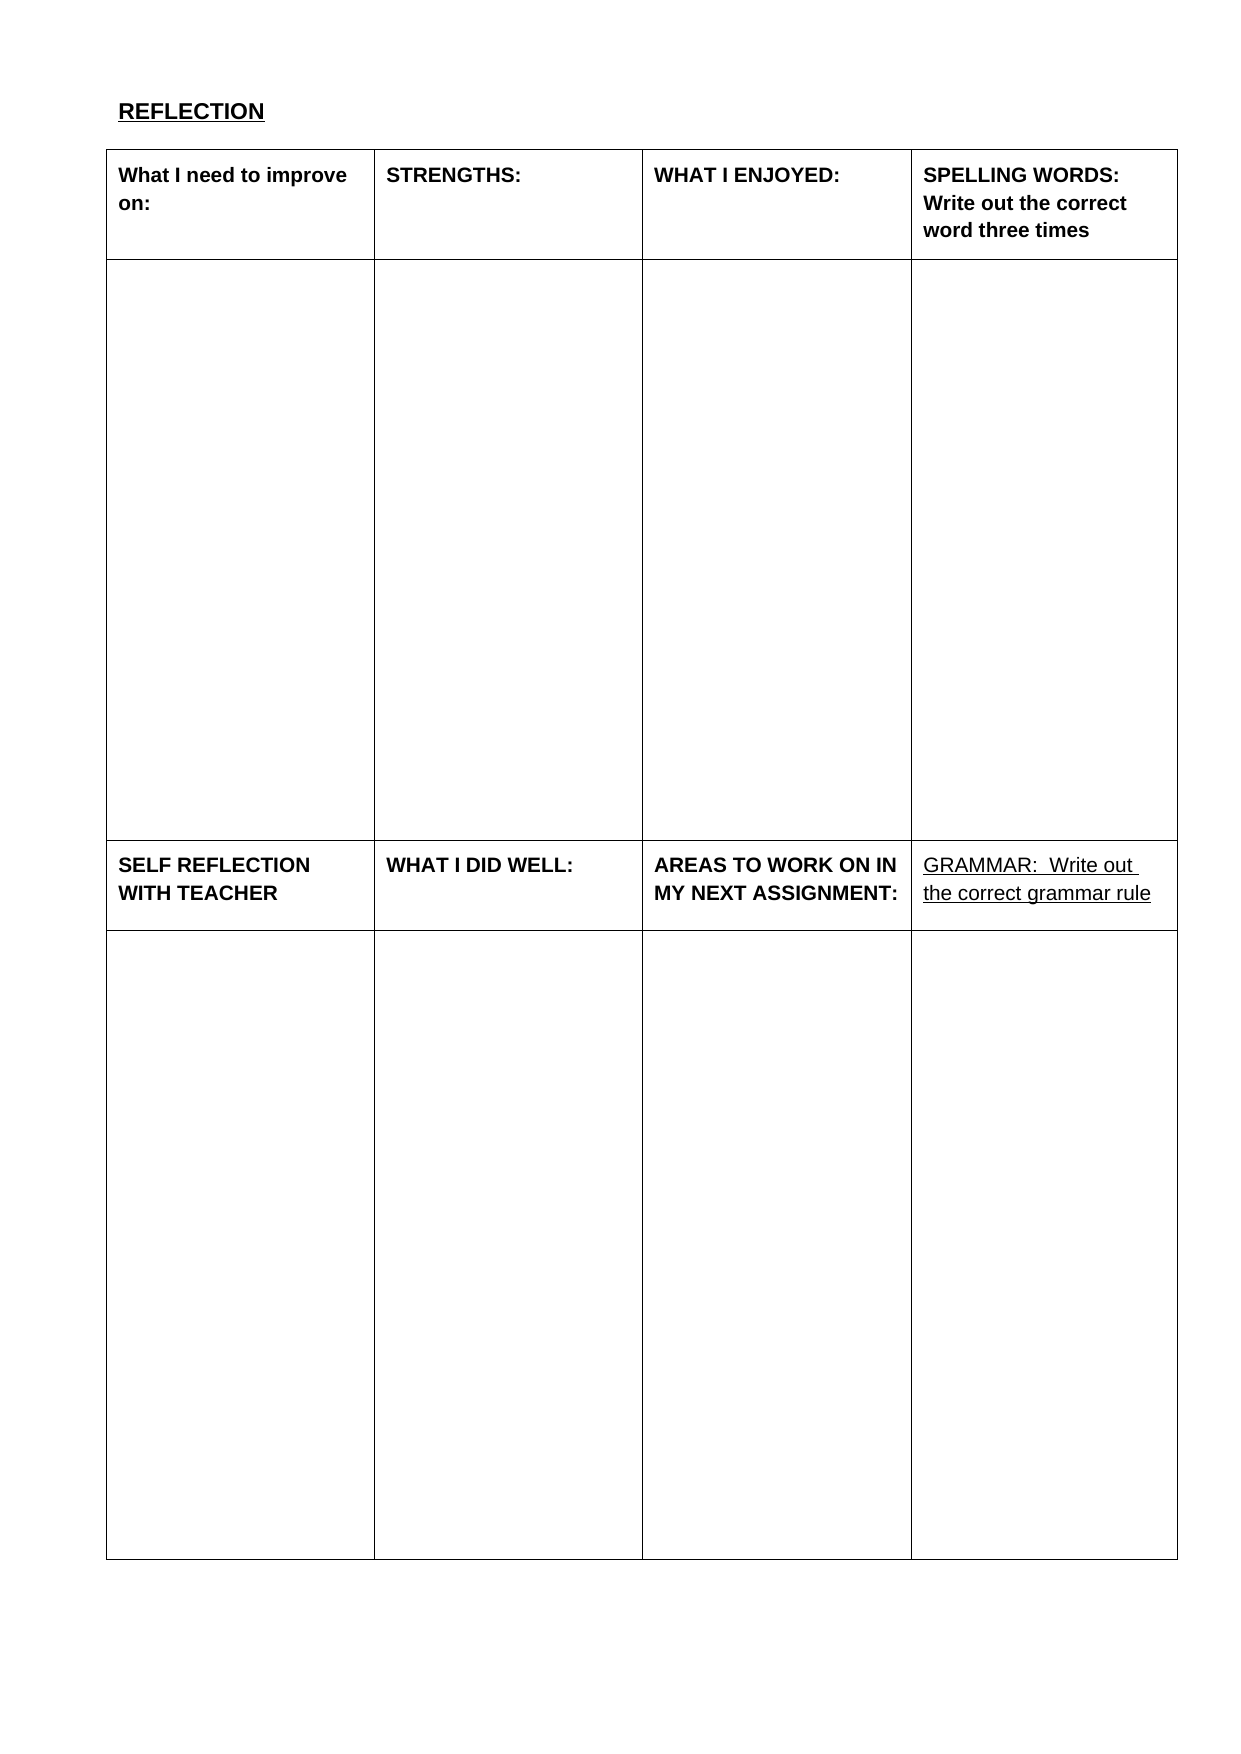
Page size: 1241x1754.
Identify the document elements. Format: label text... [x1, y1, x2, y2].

table_header WHAT I ENJOYED: [643, 150, 911, 258]
table_cell [375, 931, 642, 1559]
table_cell [375, 260, 642, 839]
table_header What I need to improve on: [107, 150, 374, 258]
table_cell [643, 931, 911, 1559]
table_cell GRAMMAR: Write out the correct grammar rule [912, 841, 1177, 930]
table_cell [643, 260, 911, 839]
table_cell [107, 931, 374, 1559]
table_cell SELF REFLECTION WITH TEACHER [107, 841, 374, 930]
text REFLECTION [118, 98, 1137, 124]
table_cell WHAT I DID WELL: [375, 841, 642, 930]
table_header SPELLING WORDS: Write out the correct word three times [912, 150, 1177, 258]
table_cell [107, 260, 374, 839]
table_header STRENGTHS: [375, 150, 642, 258]
table_cell AREAS TO WORK ON IN MY NEXT ASSIGNMENT: [643, 841, 911, 930]
table_cell [912, 931, 1177, 1559]
table_cell [912, 260, 1177, 839]
